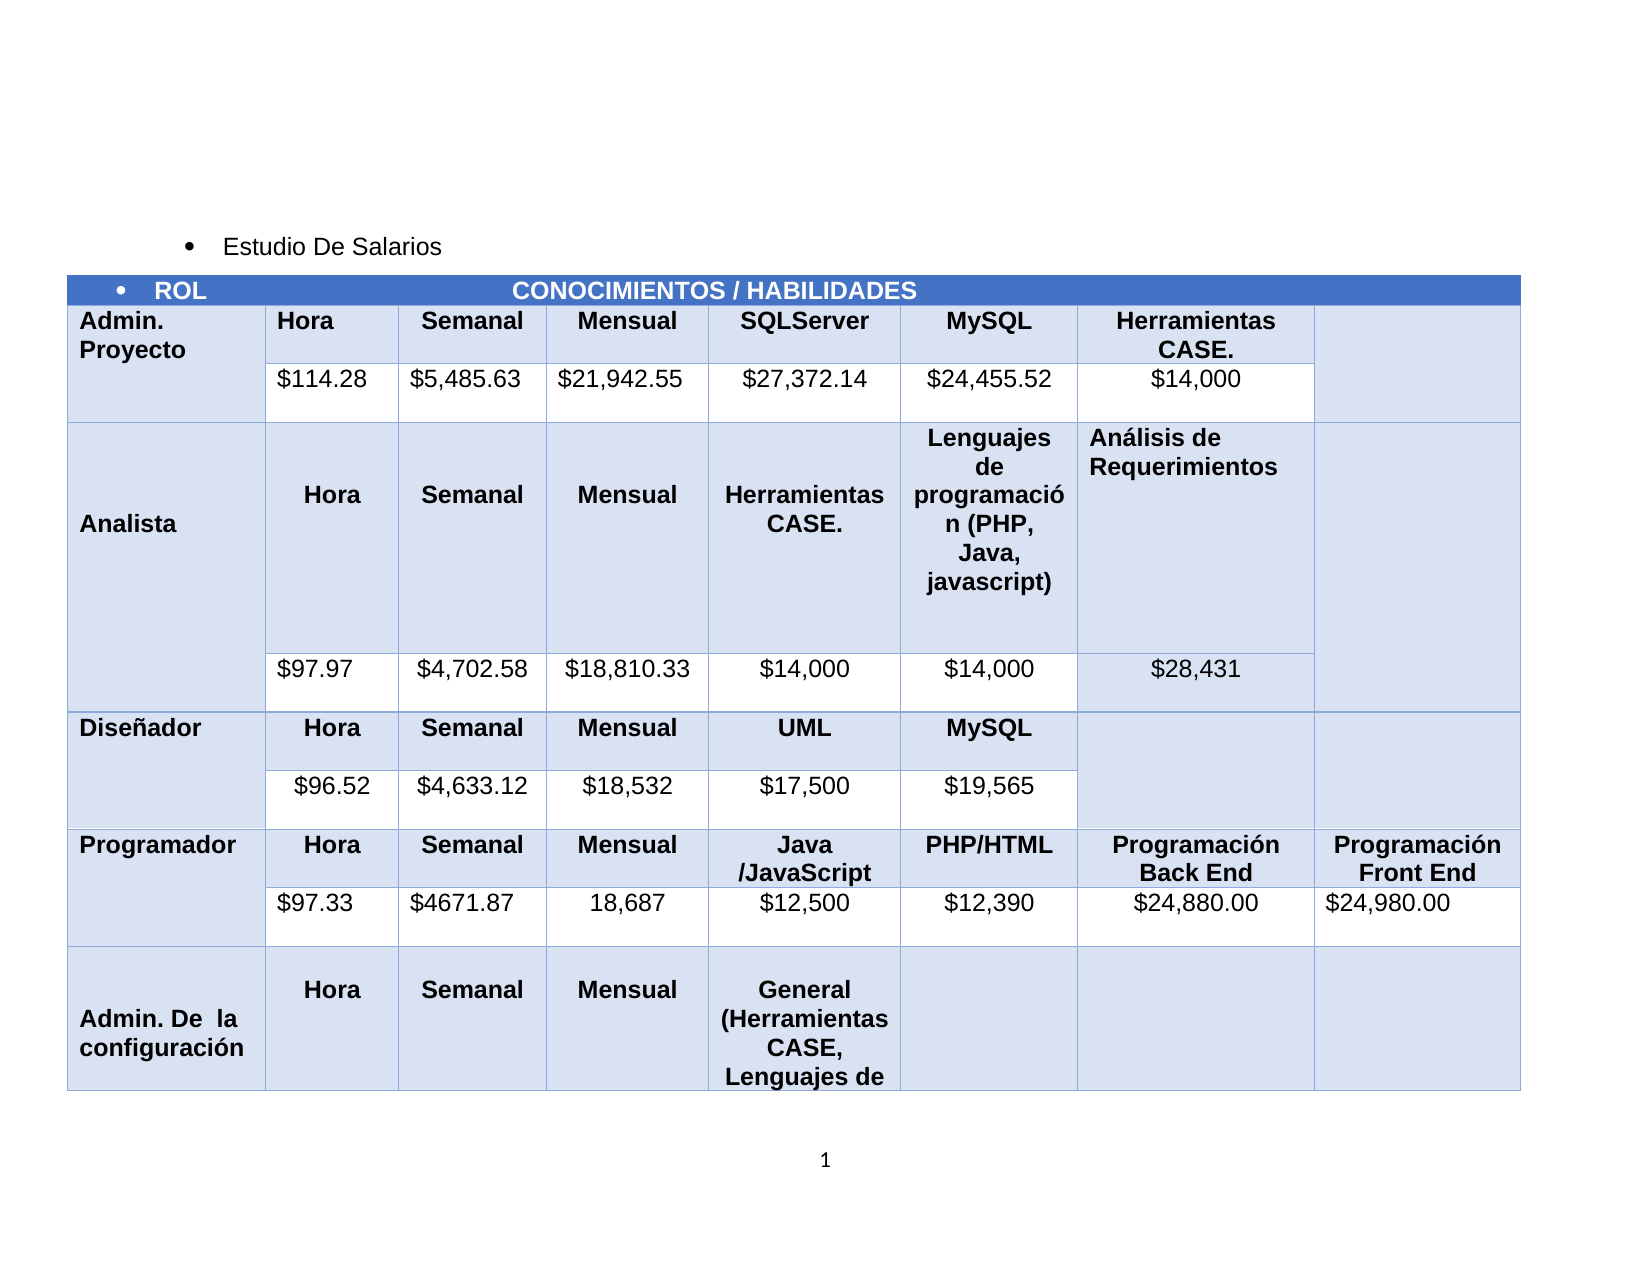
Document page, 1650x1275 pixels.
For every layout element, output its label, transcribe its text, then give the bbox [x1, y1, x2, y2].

table_cell $17,500 [709, 771, 900, 828]
table_cell Mensual [547, 423, 708, 653]
table_cell [1078, 713, 1314, 828]
table_header [1315, 276, 1520, 305]
table_cell $12,390 [901, 888, 1077, 946]
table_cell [68, 947, 265, 1090]
table_cell $24,880.00 [1078, 888, 1314, 946]
table_cell $5,485.63 [399, 364, 546, 422]
table_cell $21,942.55 [547, 364, 708, 422]
table_cell $12,500 [709, 888, 900, 946]
table_cell Java /JavaScript [709, 830, 900, 887]
subtitle Estudio De Salarios [185, 232, 1502, 261]
table_cell Semanal [399, 947, 546, 1090]
table_cell $27,372.14 [709, 364, 900, 422]
table_cell UML [709, 713, 900, 770]
table_cell $4,702.58 [399, 654, 546, 711]
table_cell [1315, 947, 1520, 1090]
table_cell Herramientas CASE. [709, 423, 900, 653]
table_cell $97.97 [266, 654, 398, 711]
table_cell Mensual [547, 306, 708, 363]
table_cell Hora [266, 947, 398, 1090]
table_cell $18,532 [547, 771, 708, 828]
table_cell $4671.87 [399, 888, 546, 946]
table_cell [1315, 423, 1520, 711]
table_cell $4,633.12 [399, 771, 546, 828]
table_cell $28,431 [1078, 654, 1314, 711]
table_cell Semanal [399, 423, 546, 653]
table_cell [901, 947, 1077, 1090]
table_cell [1315, 306, 1520, 422]
table_cell Programación Front End [1315, 830, 1520, 887]
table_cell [709, 947, 900, 1090]
table_cell $19,565 [901, 771, 1077, 828]
table_cell $96.52 [266, 771, 398, 828]
table_cell 18,687 [547, 888, 708, 946]
table_cell Hora [266, 306, 398, 363]
table_cell Hora [266, 713, 398, 770]
table_cell Análisis de Requerimientos [1078, 423, 1314, 653]
table_cell Lenguajes de programación (PHP, Java, javascript) [901, 423, 1077, 653]
table_cell MySQL [901, 713, 1077, 770]
table_cell Analista [68, 423, 265, 711]
table_cell $97.33 [266, 888, 398, 946]
table_cell [1078, 947, 1314, 1090]
table_cell Programador [68, 830, 265, 946]
table_cell SQLServer [709, 306, 900, 363]
table_cell $24,980.00 [1315, 888, 1520, 946]
table_cell $14,000 [1078, 364, 1314, 422]
table_cell PHP/HTML [901, 830, 1077, 887]
table_cell Programación Back End [1078, 830, 1314, 887]
table_cell Hora [266, 830, 398, 887]
table_cell Admin. Proyecto [68, 306, 265, 422]
table_cell Mensual [547, 713, 708, 770]
table_cell Diseñador [68, 713, 265, 828]
table_cell [1315, 713, 1520, 828]
table_cell Semanal [399, 713, 546, 770]
table_cell Mensual [547, 947, 708, 1090]
table_cell $18,810.33 [547, 654, 708, 711]
table_cell Semanal [399, 306, 546, 363]
table_cell $14,000 [709, 654, 900, 711]
table_header ROL CONOCIMIENTOS / HABILIDADES [68, 276, 1077, 305]
table_cell Herramientas CASE. [1078, 306, 1314, 363]
table_cell Semanal [399, 830, 546, 887]
table_header [1078, 276, 1314, 305]
table_cell Hora [266, 423, 398, 653]
table_cell $14,000 [901, 654, 1077, 711]
table_cell $114.28 [266, 364, 398, 422]
table_cell $24,455.52 [901, 364, 1077, 422]
table_cell Mensual [547, 830, 708, 887]
table_cell MySQL [901, 306, 1077, 363]
